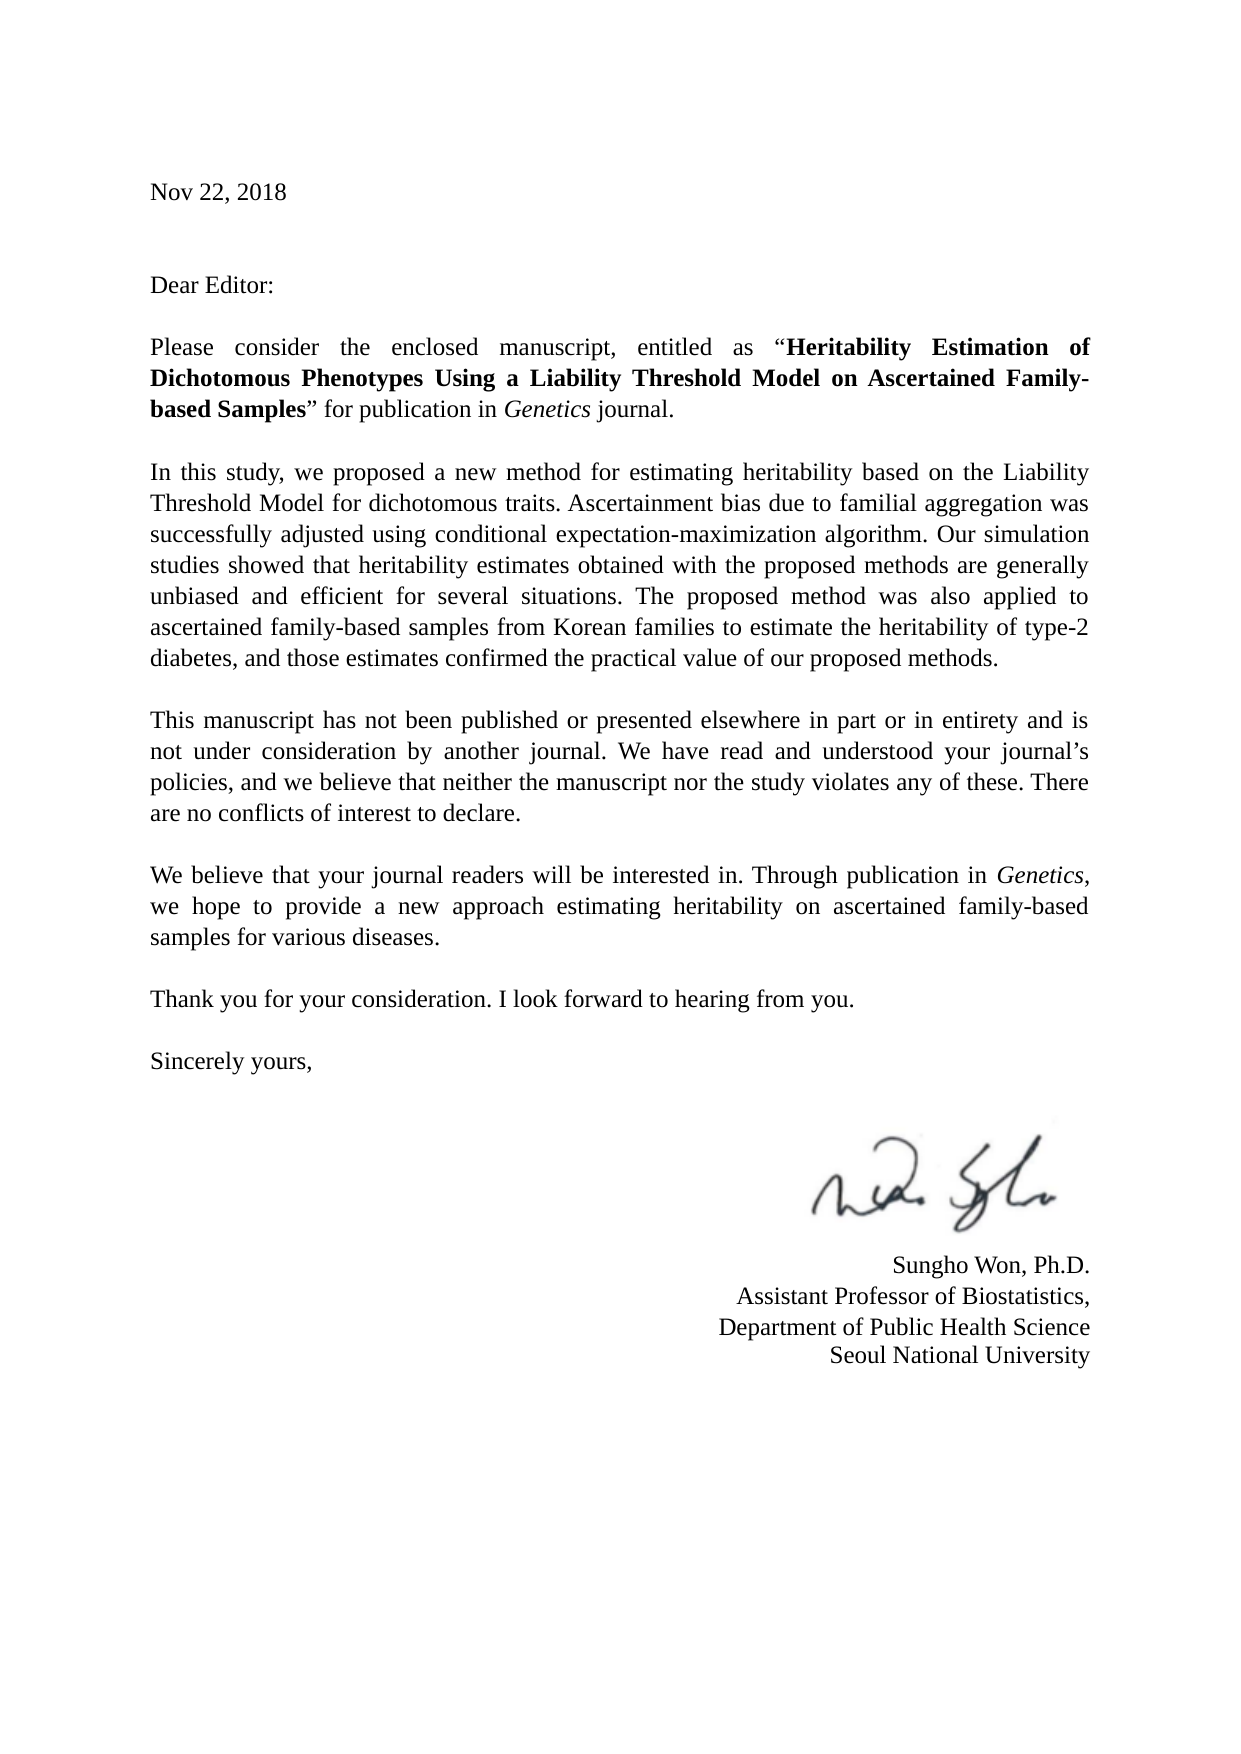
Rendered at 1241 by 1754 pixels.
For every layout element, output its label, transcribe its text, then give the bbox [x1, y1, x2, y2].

text Sincerely yours, [150, 1046, 1090, 1075]
picture [780, 1108, 1091, 1248]
text Assistant Professor of Biostatistics, [150, 1281, 1090, 1309]
text Department of Public Health Science [150, 1312, 1090, 1341]
text In this study, we proposed a new method for estimating heritability based on the Liability Threshold Model for dichotomous traits. Ascertainment bias due to familial aggregation was successfully adjusted using conditional expectation-maximization algorithm. Our simulation studies showed that heritability estimates obtained with the proposed methods are generally unbiased and efficient for several situations. The proposed method was also applied to ascertained family-based samples from Korean families to estimate the heritability of type-2 diabetes, and those estimates confirmed the practical value of our proposed methods. [150, 457, 1090, 672]
text We believe that your journal readers will be interested in. Through publication in Genetics, we hope to provide a new approach estimating heritability on ascertained family-based samples for various diseases. [150, 860, 1090, 951]
text Nov 22, 2018 [150, 177, 1090, 206]
text This manuscript has not been published or presented elsewhere in part or in entirety and is not under consideration by another journal. We have read and understood your journal’s policies, and we believe that neither the manuscript nor the study violates any of these. There are no conflicts of interest to declare. [150, 705, 1090, 827]
text Seoul National University [150, 1341, 1090, 1369]
text Sungho Won, Ph.D. [150, 1250, 1090, 1278]
text Dear Editor: [150, 270, 1090, 299]
text Thank you for your consideration. I look forward to hearing from you. [150, 984, 1090, 1013]
text Please consider the enclosed manuscript, entitled as “Heritability Estimation of Dichotomous Phenotypes Using a Liability Threshold Model on Ascertained Family-based Samples” for publication in Genetics journal. [150, 332, 1090, 423]
